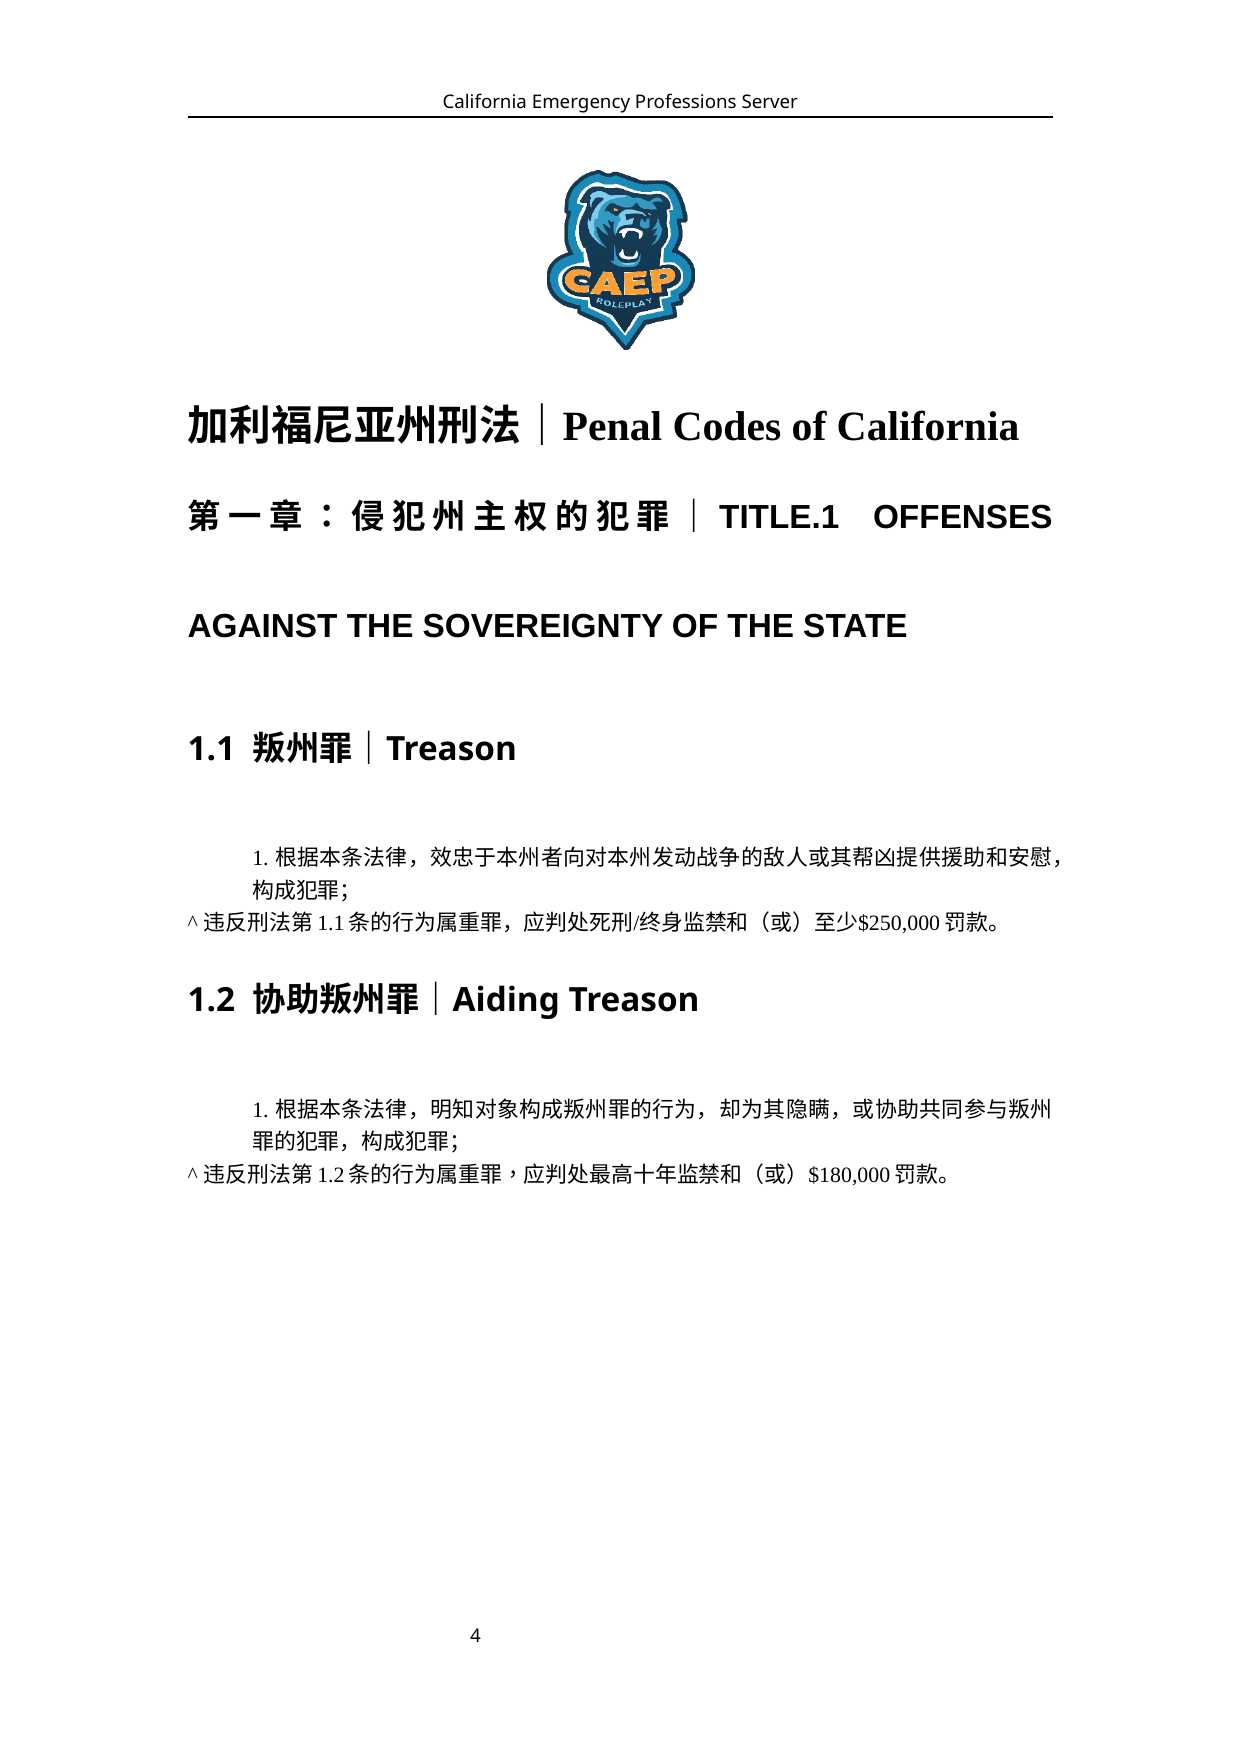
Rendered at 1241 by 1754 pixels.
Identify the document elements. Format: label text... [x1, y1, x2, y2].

text 加利福尼亚州刑法｜Penal Codes of California [187, 389, 1053, 454]
list 根据本条法律，效忠于本州者向对本州发动战争的敌人或其帮凶提供援助和安慰，构成犯罪； [252, 840, 1053, 905]
subtitle 第一章：侵犯州主权的犯罪｜TITLE.1 OFFENSES AGAINST THE SOVEREIGNTY OF THE STATE [187, 482, 1053, 658]
list ^ 违反刑法第1.1条的行为属重罪，应判处死刑/终身监禁和（或）至少$250,000罚款。 [187, 905, 1053, 937]
list 根据本条法律，明知对象构成叛州罪的行为，却为其隐瞒，或协助共同参与叛州罪的犯罪，构成犯罪； [252, 1091, 1053, 1156]
subtitle 1.2 协助叛州罪｜Aiding Treason [187, 964, 1053, 1029]
list ^ 违反刑法第1.2条的行为属重罪，应判处最高十年监禁和（或）$180,000罚款。 [187, 1156, 1053, 1189]
subtitle 1.1 叛州罪｜Treason [187, 713, 1053, 778]
picture [522, 162, 719, 358]
